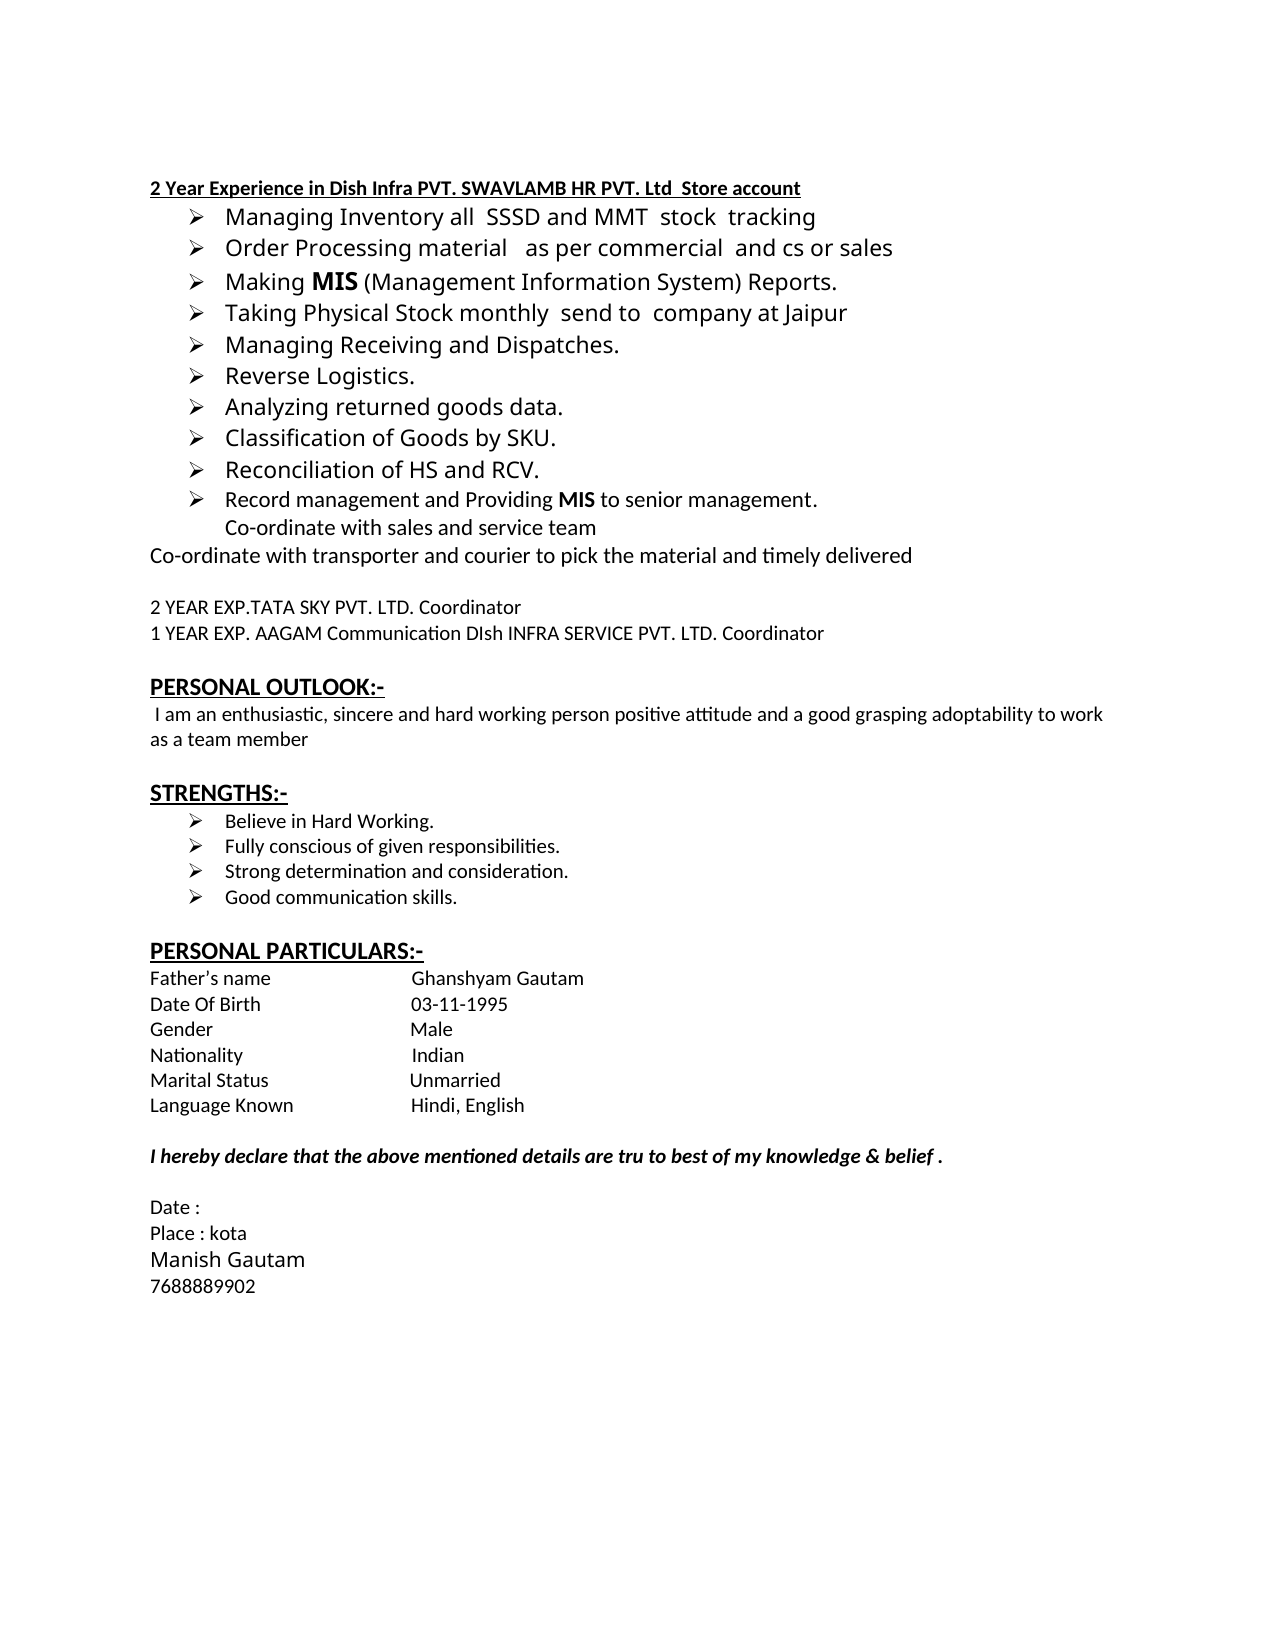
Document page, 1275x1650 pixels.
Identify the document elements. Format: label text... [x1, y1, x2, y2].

text PERSONAL OUTLOOK:- [150, 671, 1125, 701]
text Father’s name Ghanshyam Gautam [150, 966, 1125, 991]
text PERSONAL PARTICULARS:- [150, 935, 1125, 966]
text Place : kota [150, 1220, 1125, 1245]
text Nationality Indian [150, 1042, 1125, 1067]
text I hereby declare that the above mentioned details are tru to best of my knowledge & belief . [150, 1143, 1125, 1169]
text Date Of Birth 03-11-1995 [150, 991, 1125, 1016]
text I am an enthusiastic, sincere and hard working person positive attitude and a good grasping adoptability to work as a team member [150, 701, 1125, 752]
text 2 YEAR EXP.TATA SKY PVT. LTD. Coordinator [150, 594, 1125, 620]
text Manish Gautam [150, 1245, 1125, 1273]
text STRENGTHS:- [150, 777, 1125, 808]
list Believe in Hard Working. [187, 808, 1125, 833]
text 7688889902 [150, 1273, 1125, 1299]
text Language Known Hindi, English [150, 1093, 1125, 1118]
text Date : [150, 1194, 1125, 1220]
list Good communication skills. [187, 884, 1125, 909]
text Co-ordinate with transporter and courier to pick the material and timely delivered [150, 541, 1125, 569]
text Co-ordinate with sales and service team [225, 513, 1125, 541]
list Making MIS (Management Information System) Reports. [187, 263, 1125, 297]
list Reverse Logistics. [187, 360, 1125, 391]
list Taking Physical Stock monthly send to company at Jaipur [187, 297, 1125, 329]
text Marital Status Unmarried [150, 1067, 1125, 1093]
list Managing Receiving and Dispatches. [187, 329, 1125, 360]
text 1 YEAR EXP. AAGAM Communication DIsh INFRA SERVICE PVT. LTD. Coordinator [150, 620, 1125, 645]
list Reconciliation of HS and RCV. [187, 454, 1125, 485]
list Strong determination and consideration. [187, 859, 1125, 884]
text 2 Year Experience in Dish Infra PVT. SWAVLAMB HR PVT. Ltd Store account [150, 175, 1125, 201]
list Fully conscious of given responsibilities. [187, 833, 1125, 859]
text Gender Male [150, 1016, 1125, 1042]
list Analyzing returned goods data. [187, 391, 1125, 422]
list Order Processing material as per commercial and cs or sales [187, 232, 1125, 263]
list Classification of Goods by SKU. [187, 422, 1125, 454]
list Managing Inventory all SSSD and MMT stock tracking [187, 201, 1125, 232]
list Record management and Providing MIS to senior management. [187, 485, 1125, 513]
